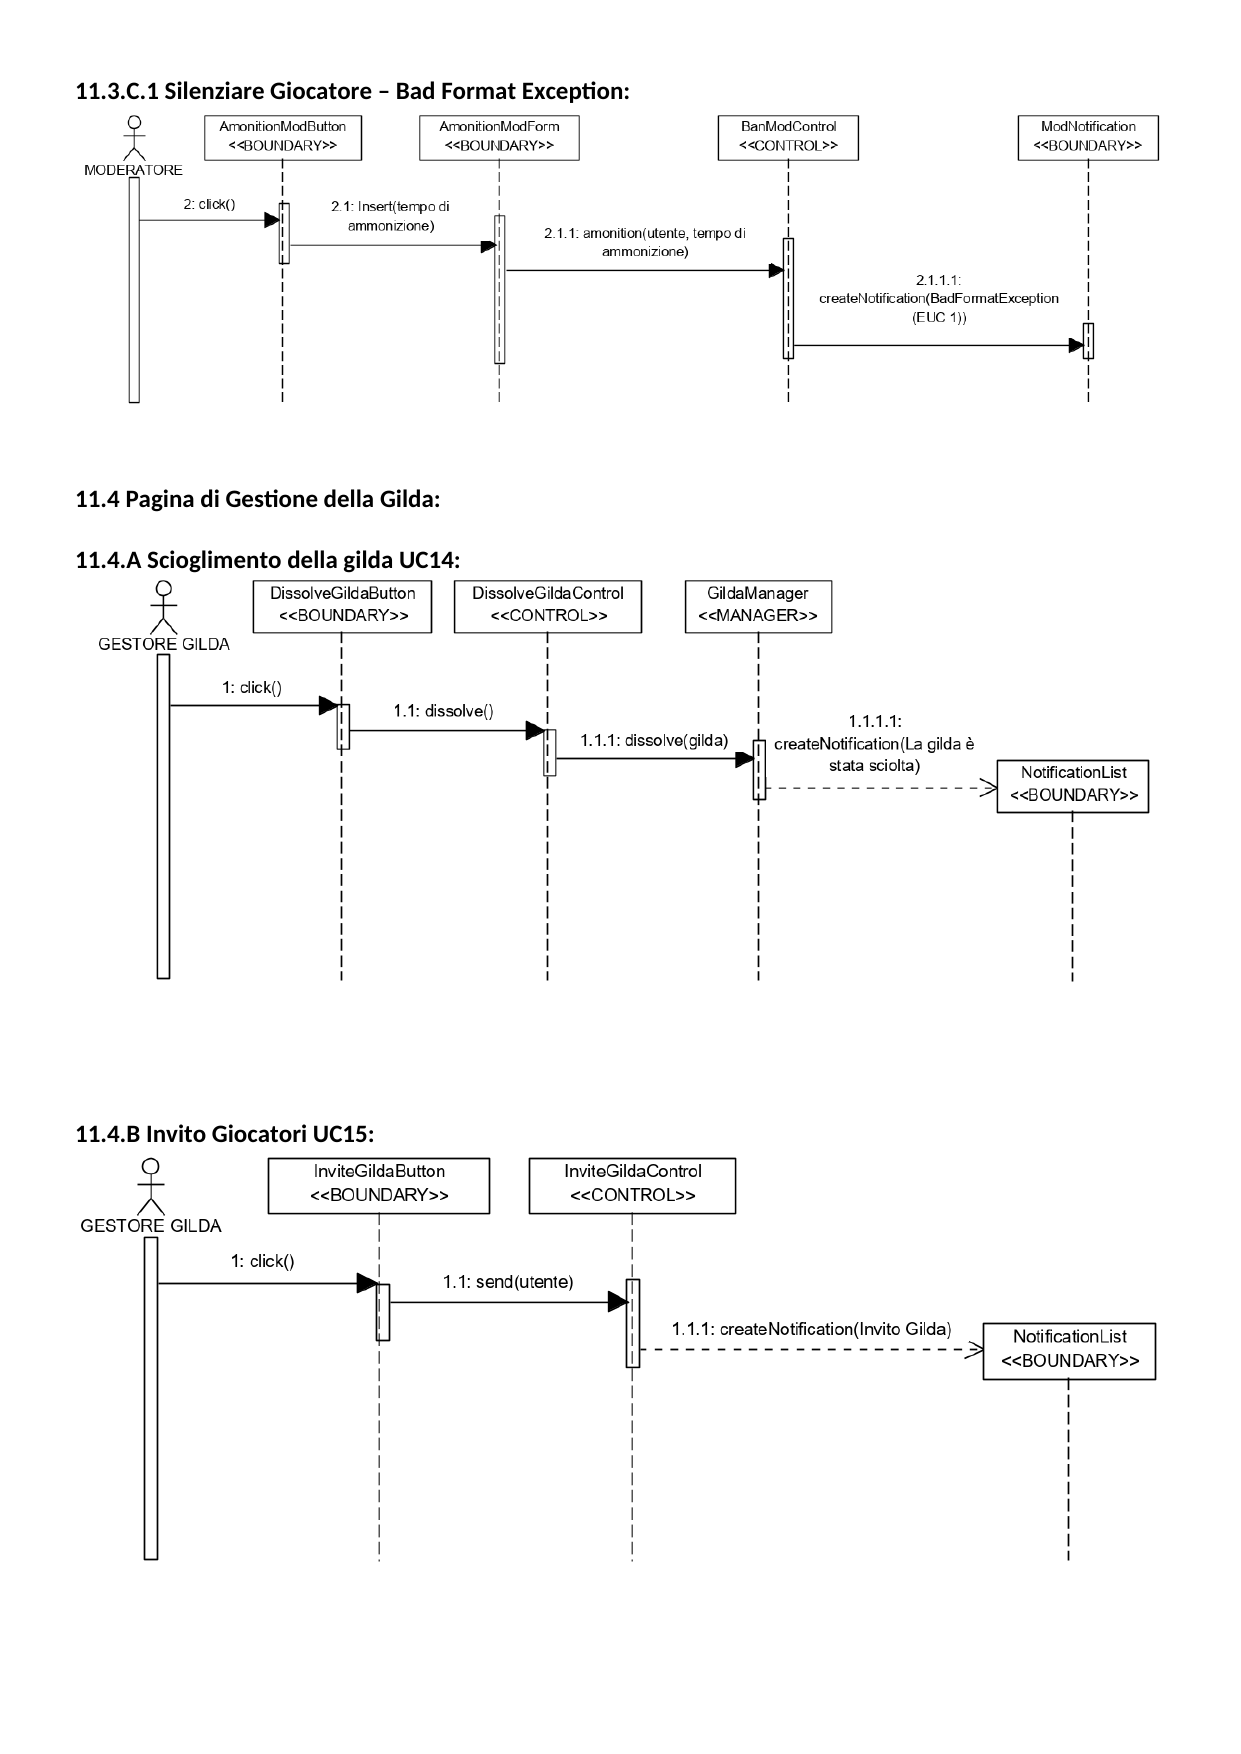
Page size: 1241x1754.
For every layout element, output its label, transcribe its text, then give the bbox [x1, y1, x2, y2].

picture [75, 574, 1165, 996]
text 11.4.B Invito Giocatori UC15: [75, 1118, 1165, 1148]
text 11.4 Pagina di Gestione della Gilda: [75, 483, 1165, 514]
text 11.3.C.1 Silenziare Giocatore – Bad Format Exception: [75, 75, 1165, 105]
text 11.4.A Scioglimento della gilda UC14: [75, 544, 1165, 574]
picture [75, 1148, 1165, 1576]
picture [75, 105, 1165, 422]
